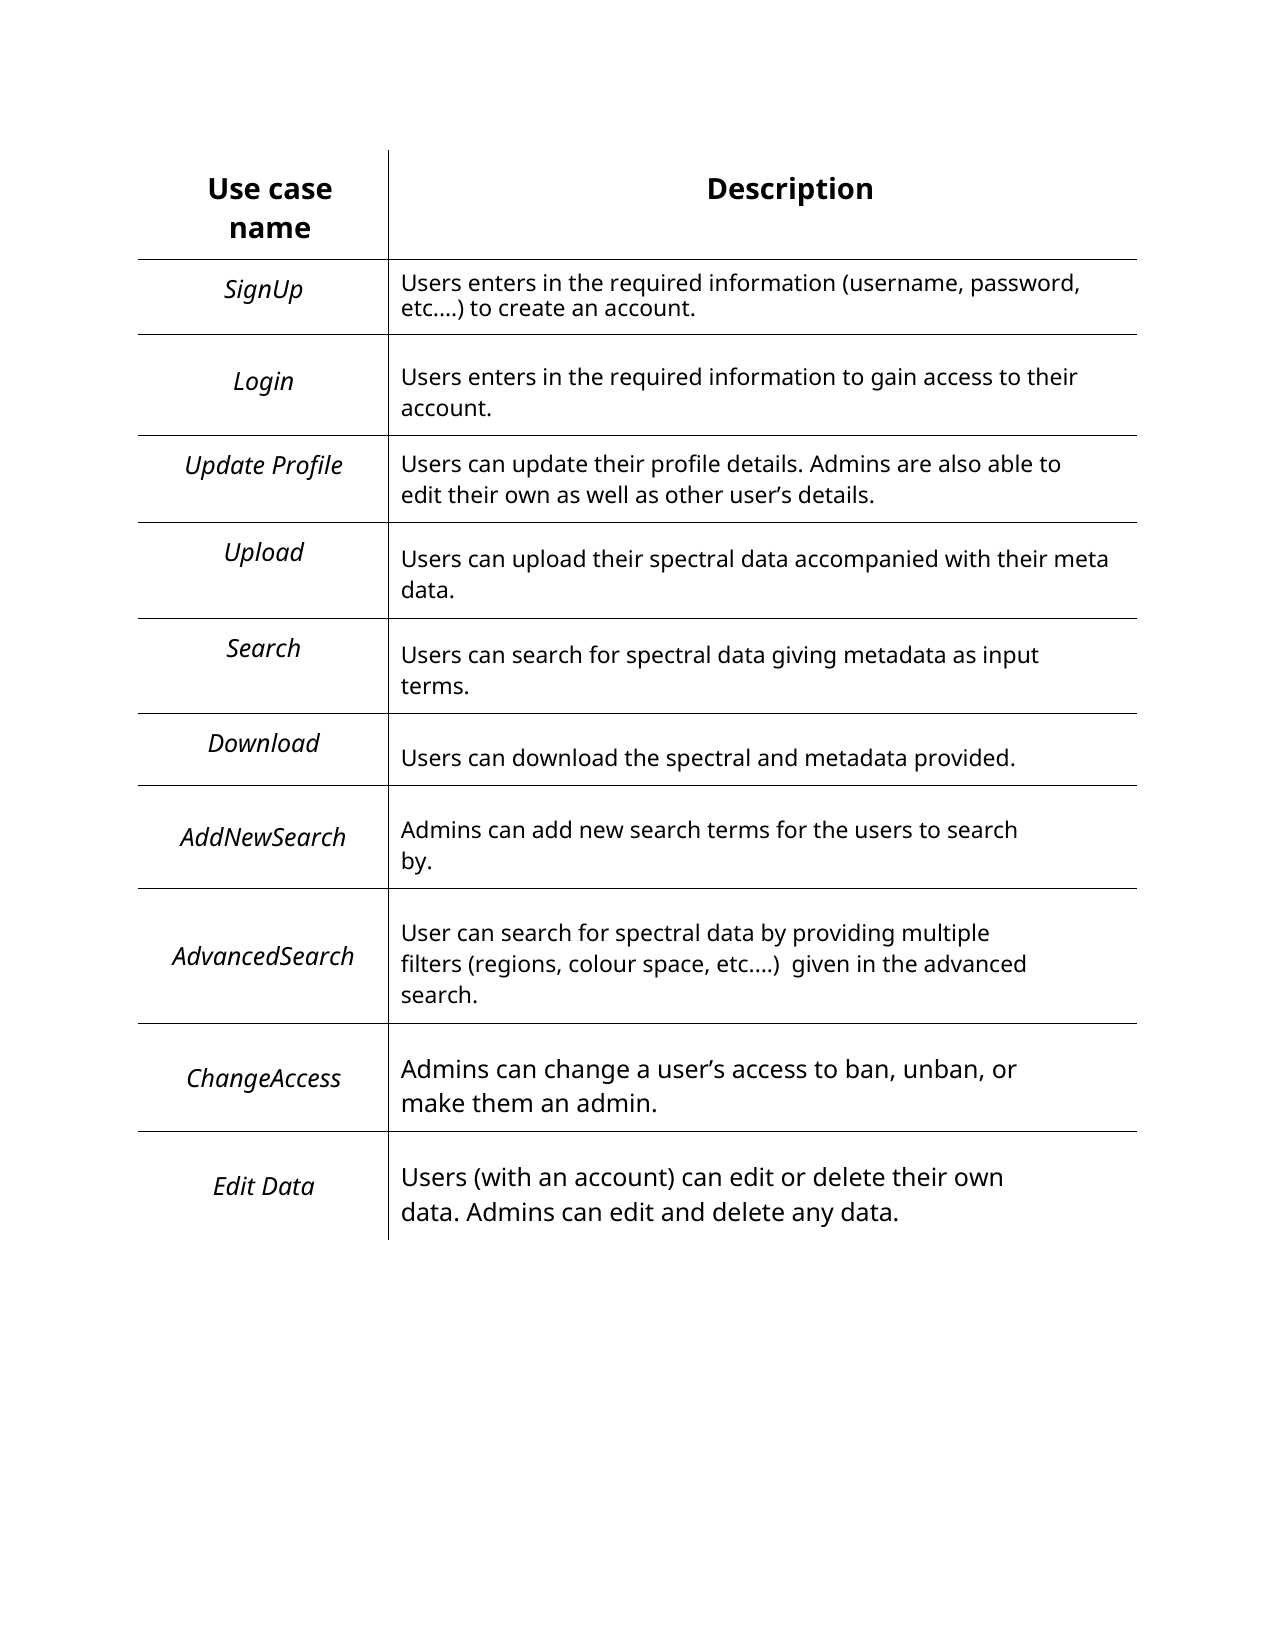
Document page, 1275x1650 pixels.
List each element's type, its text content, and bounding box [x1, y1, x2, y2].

table_header Description [389, 150, 1137, 259]
table_cell Login [138, 335, 388, 435]
table_cell AddNewSearch [138, 786, 388, 888]
table_cell SignUp [138, 260, 388, 333]
table_cell Download [138, 714, 388, 785]
table_cell Upload [138, 523, 388, 617]
table_header Use case name [138, 150, 388, 259]
table_cell Users can search for spectral data giving metadata as input terms. [389, 619, 1137, 713]
table_cell ChangeAccess [138, 1024, 388, 1131]
table_cell Admins can change a user’s access to ban, unban, or make them an admin. [389, 1024, 1137, 1131]
table_cell Edit Data [138, 1132, 388, 1240]
table_cell AdvancedSearch [138, 889, 388, 1022]
table_cell Users enters in the required information to gain access to their account. [389, 335, 1137, 435]
table_cell Search [138, 619, 388, 713]
table_cell User can search for spectral data by providing multiple filters (regions, colour space, etc.…) given in the advanced search. [389, 889, 1137, 1022]
table_cell Users enters in the required information (username, password, etc.…) to create an account. [389, 260, 1137, 333]
table_cell Users can download the spectral and metadata provided. [389, 714, 1137, 785]
table_cell Users (with an account) can edit or delete their own data. Admins can edit and delete any data. [389, 1132, 1137, 1240]
table_cell Users can upload their spectral data accompanied with their meta data. [389, 523, 1137, 617]
table_cell Admins can add new search terms for the users to search by. [389, 786, 1137, 888]
table_cell Update Profile [138, 436, 388, 522]
table_cell Users can update their profile details. Admins are also able to edit their own as well as other user’s details. [389, 436, 1137, 522]
